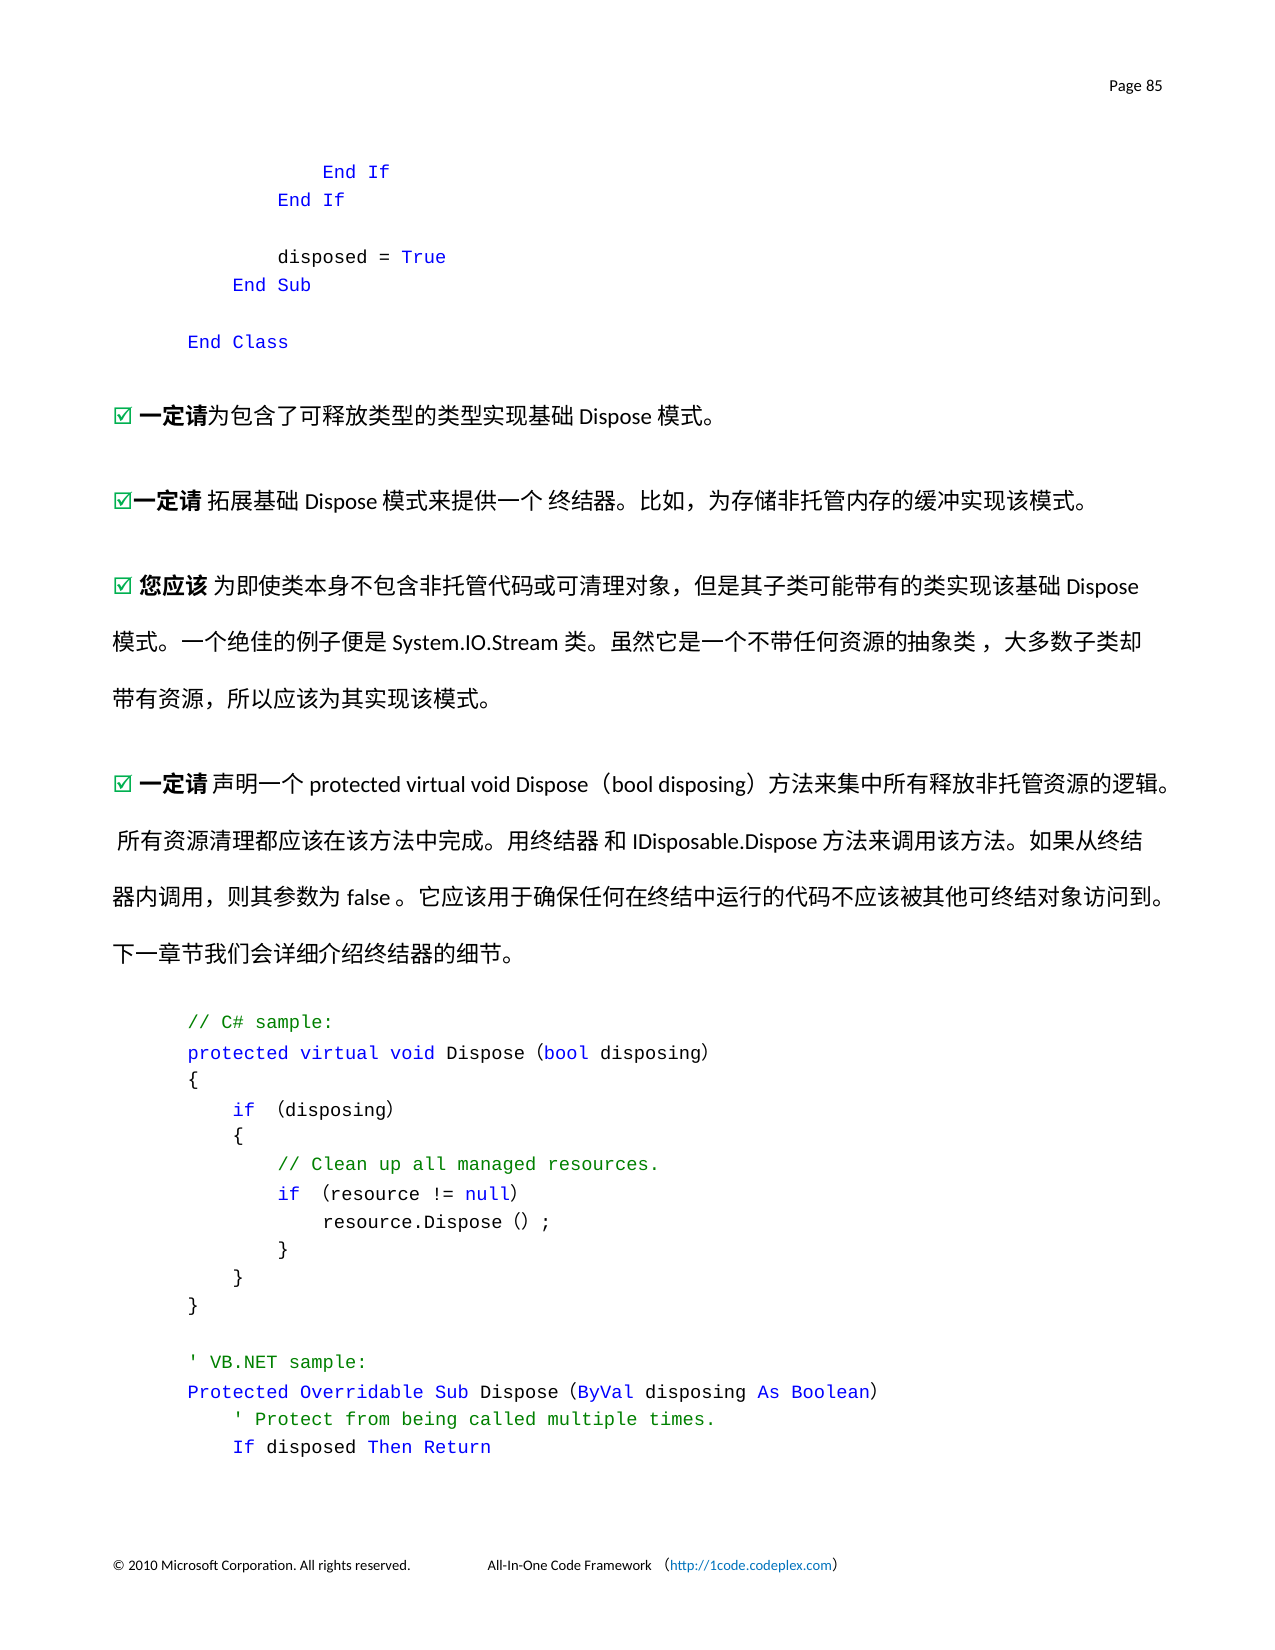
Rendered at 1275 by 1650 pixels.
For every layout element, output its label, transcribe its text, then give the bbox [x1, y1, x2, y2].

text } [187, 1264, 1162, 1292]
text } [187, 1292, 1162, 1321]
text End If [187, 187, 1162, 216]
text // Clean up all managed resources. [187, 1151, 1162, 1179]
text If disposed Then Return [187, 1434, 1162, 1462]
text disposed = True [187, 244, 1162, 272]
text 一定请 拓展基础 Dispose 模式来提供一个 终结器。比如，为存储非托管内存的缓冲实现该模式。 [112, 471, 1162, 527]
text { [187, 1122, 1162, 1151]
text Protected Overridable Sub Dispose（ByVal disposing As Boolean） [187, 1377, 1162, 1406]
text if （resource != null） [187, 1179, 1162, 1207]
text } [187, 1236, 1162, 1264]
text ' VB.NET sample: [187, 1349, 1162, 1377]
text protected virtual void Dispose（bool disposing） [187, 1037, 1162, 1066]
text if （disposing） [187, 1094, 1162, 1122]
text 一定请为包含了可释放类型的类型实现基础Dispose 模式。 [112, 386, 1162, 442]
text { [187, 1066, 1162, 1094]
text 您应该 为即使类本身不包含非托管代码或可清理对象，但是其子类可能带有的类实现该基础 Dispose 模式。一个绝佳的例子便是System.IO.Stream 类。虽然它是一个不带任何资源的抽象类 ，大多数子类却带有资源，所以应该为其实现该模式。 [112, 556, 1162, 726]
text End If [187, 159, 1162, 187]
text End Class [187, 329, 1162, 357]
text ' Protect from being called multiple times. [187, 1406, 1162, 1434]
text // C# sample: [187, 1009, 1162, 1037]
text 一定请 声明一个protected virtual void Dispose（bool disposing）方法来集中所有释放非托管资源的逻辑。 所有资源清理都应该在该方法中完成。用终结器 和 IDisposable.Dispose 方法来调用该方法。如果从终结器内调用，则其参数为 false 。它应该用于确保任何在终结中运行的代码不应该被其他可终结对象访问到。下一章节我们会详细介绍终结器的细节。 [112, 754, 1162, 981]
text End Sub [187, 272, 1162, 301]
text resource.Dispose（）; [187, 1207, 1162, 1236]
